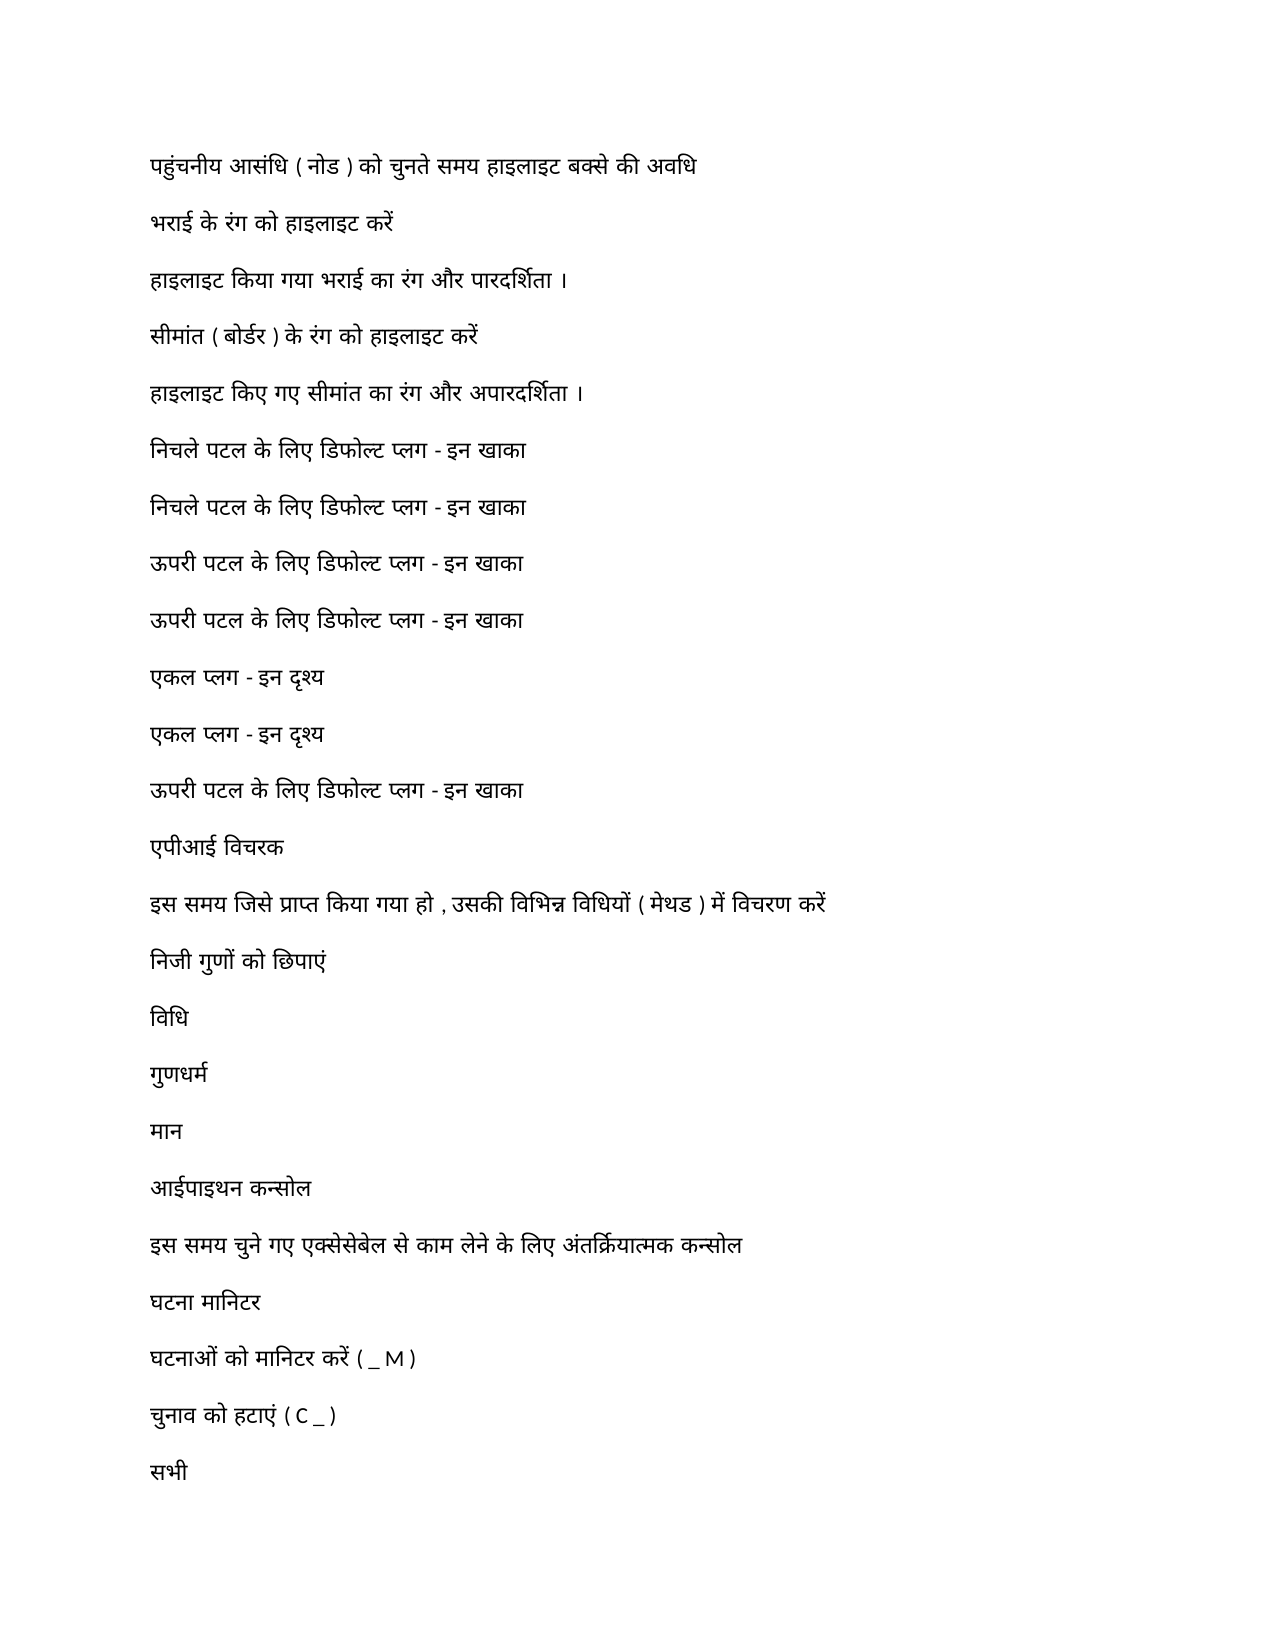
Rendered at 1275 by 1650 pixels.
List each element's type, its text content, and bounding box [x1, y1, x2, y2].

text भराई के रंग को हाइलाइट करें [150, 207, 1125, 238]
text निजी गुणों को छिपाएं [150, 945, 1125, 976]
text सभी [150, 1456, 1125, 1487]
text एकल प्लग - इन दृश्य [150, 718, 1125, 749]
text ऊपरी पटल के लिए डिफोल्ट प्लग - इन खाका [150, 547, 1125, 579]
text सीमांत ( बोर्डर ) के रंग को हाइलाइट करें [150, 320, 1125, 352]
text इस समय जिसे प्राप्त किया गया हो , उसकी विभिन्न विधियों ( मेथड ) में विचरण करें [150, 888, 1125, 919]
text आईपाइथन कन्सोल [150, 1172, 1125, 1203]
text इस समय चुने गए एक्सेसेबेल से काम लेने के लिए अंतर्क्रियात्मक कन्सोल [150, 1229, 1125, 1260]
text हाइलाइट किया गया भराई का रंग और पारदर्शिता । [150, 263, 1125, 295]
text ऊपरी पटल के लिए डिफोल्ट प्लग - इन खाका [150, 774, 1125, 806]
text निचले पटल के लिए डिफोल्ट प्लग - इन खाका [150, 491, 1125, 522]
text घटना मानिटर [150, 1285, 1125, 1317]
text मान [150, 1115, 1125, 1146]
text चुनाव को हटाएं ( C _ ) [150, 1399, 1125, 1430]
text एकल प्लग - इन दृश्य [150, 661, 1125, 692]
text गुणधर्म [150, 1058, 1125, 1089]
text ऊपरी पटल के लिए डिफोल्ट प्लग - इन खाका [150, 604, 1125, 635]
text निचले पटल के लिए डिफोल्ट प्लग - इन खाका [150, 434, 1125, 465]
text पहुंचनीय आसंधि ( नोड ) को चुनते समय हाइलाइट बक्से की अवधि [150, 150, 1125, 181]
text हाइलाइट किए गए सीमांत का रंग और अपारदर्शिता । [150, 377, 1125, 408]
text एपीआई विचरक [150, 831, 1125, 862]
text विधि [150, 1002, 1125, 1033]
text घटनाओं को मानिटर करें ( _ M ) [150, 1342, 1125, 1373]
